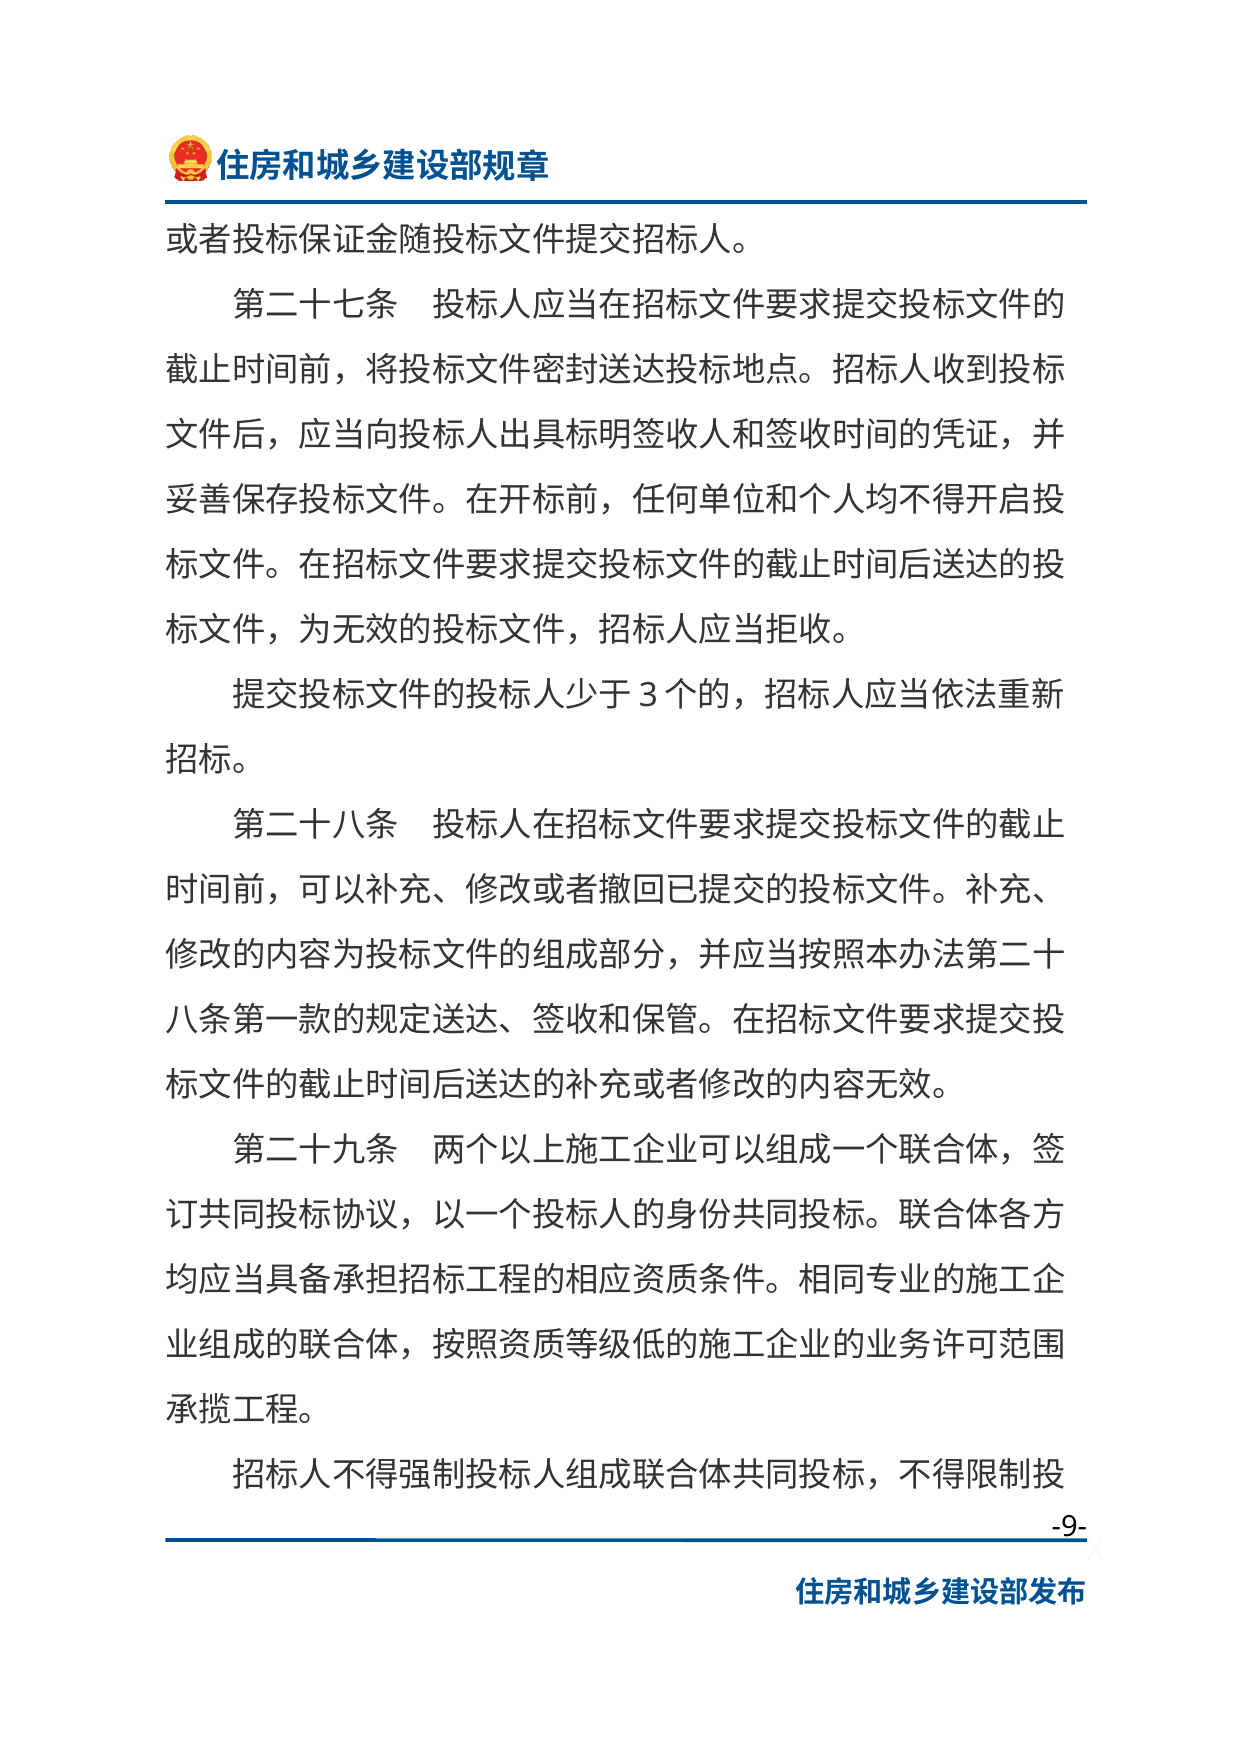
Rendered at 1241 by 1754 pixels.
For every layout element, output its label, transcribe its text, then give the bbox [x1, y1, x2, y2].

picture [165, 134, 216, 185]
